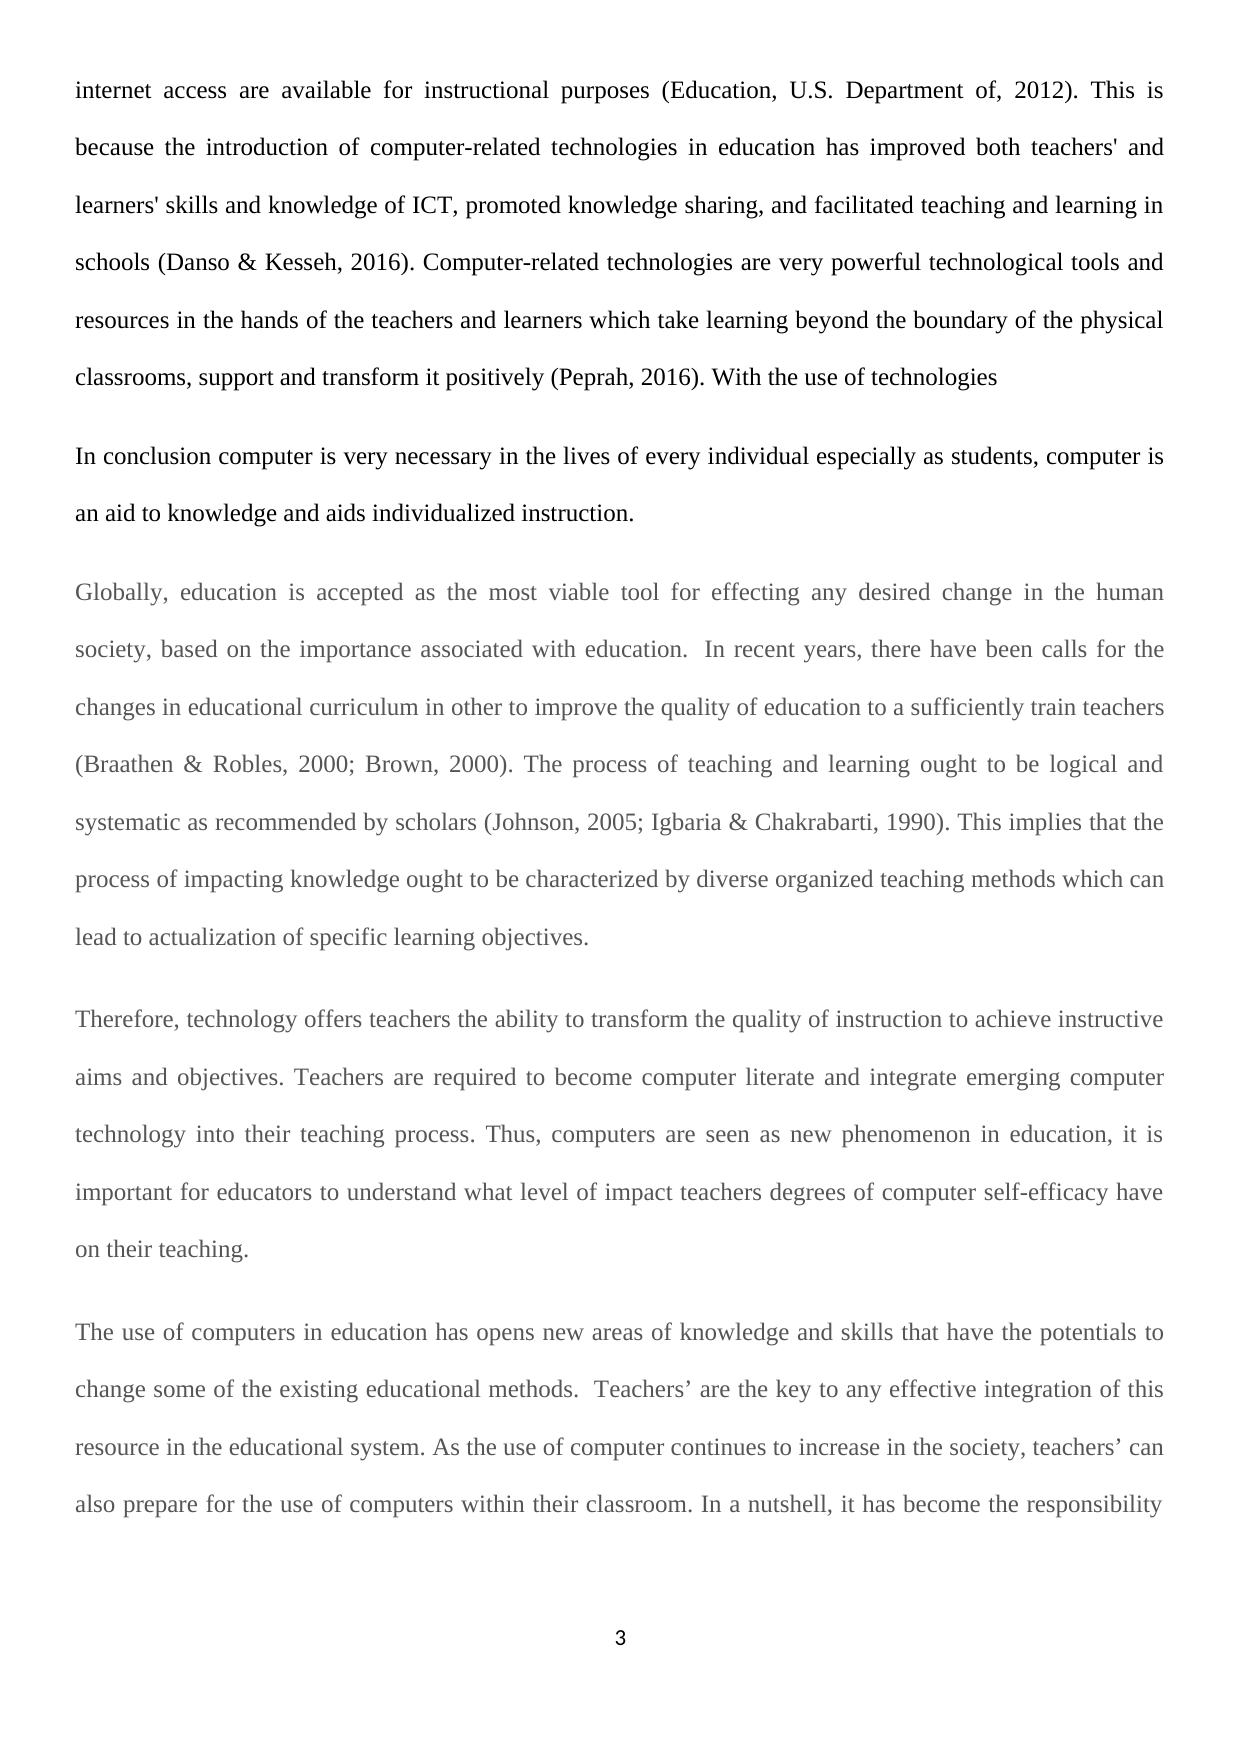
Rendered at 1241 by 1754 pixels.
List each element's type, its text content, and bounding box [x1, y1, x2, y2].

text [75, 1317, 1165, 1518]
text Therefore, technology offers teachers the ability to transform the quality of instruction to achieve instructive aims and objectives. Teachers are required to become computer literate and integrate emerging computer technology into their teaching process. Thus, computers are seen as new phenomenon in education, it is important for educators to understand what level of impact teachers degrees of computer self-efficacy have on their teaching. [75, 1004, 1165, 1263]
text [75, 75, 1165, 391]
text In conclusion computer is very necessary in the lives of every individual especially as students, computer is an aid to knowledge and aids individualized instruction. [75, 441, 1165, 527]
text Globally, education is accepted as the most viable tool for effecting any desired change in the human society, based on the importance associated with education. In recent years, there have been calls for the changes in educational curriculum in other to improve the quality of education to a sufficiently train teachers (Braathen & Robles, 2000; Brown, 2000). The process of teaching and learning ought to be logical and systematic as recommended by scholars (Johnson, 2005; Igbaria & Chakrabarti, 1990). This implies that the process of impacting knowledge ought to be characterized by diverse organized teaching methods which can lead to actualization of specific learning objectives. [75, 577, 1165, 950]
